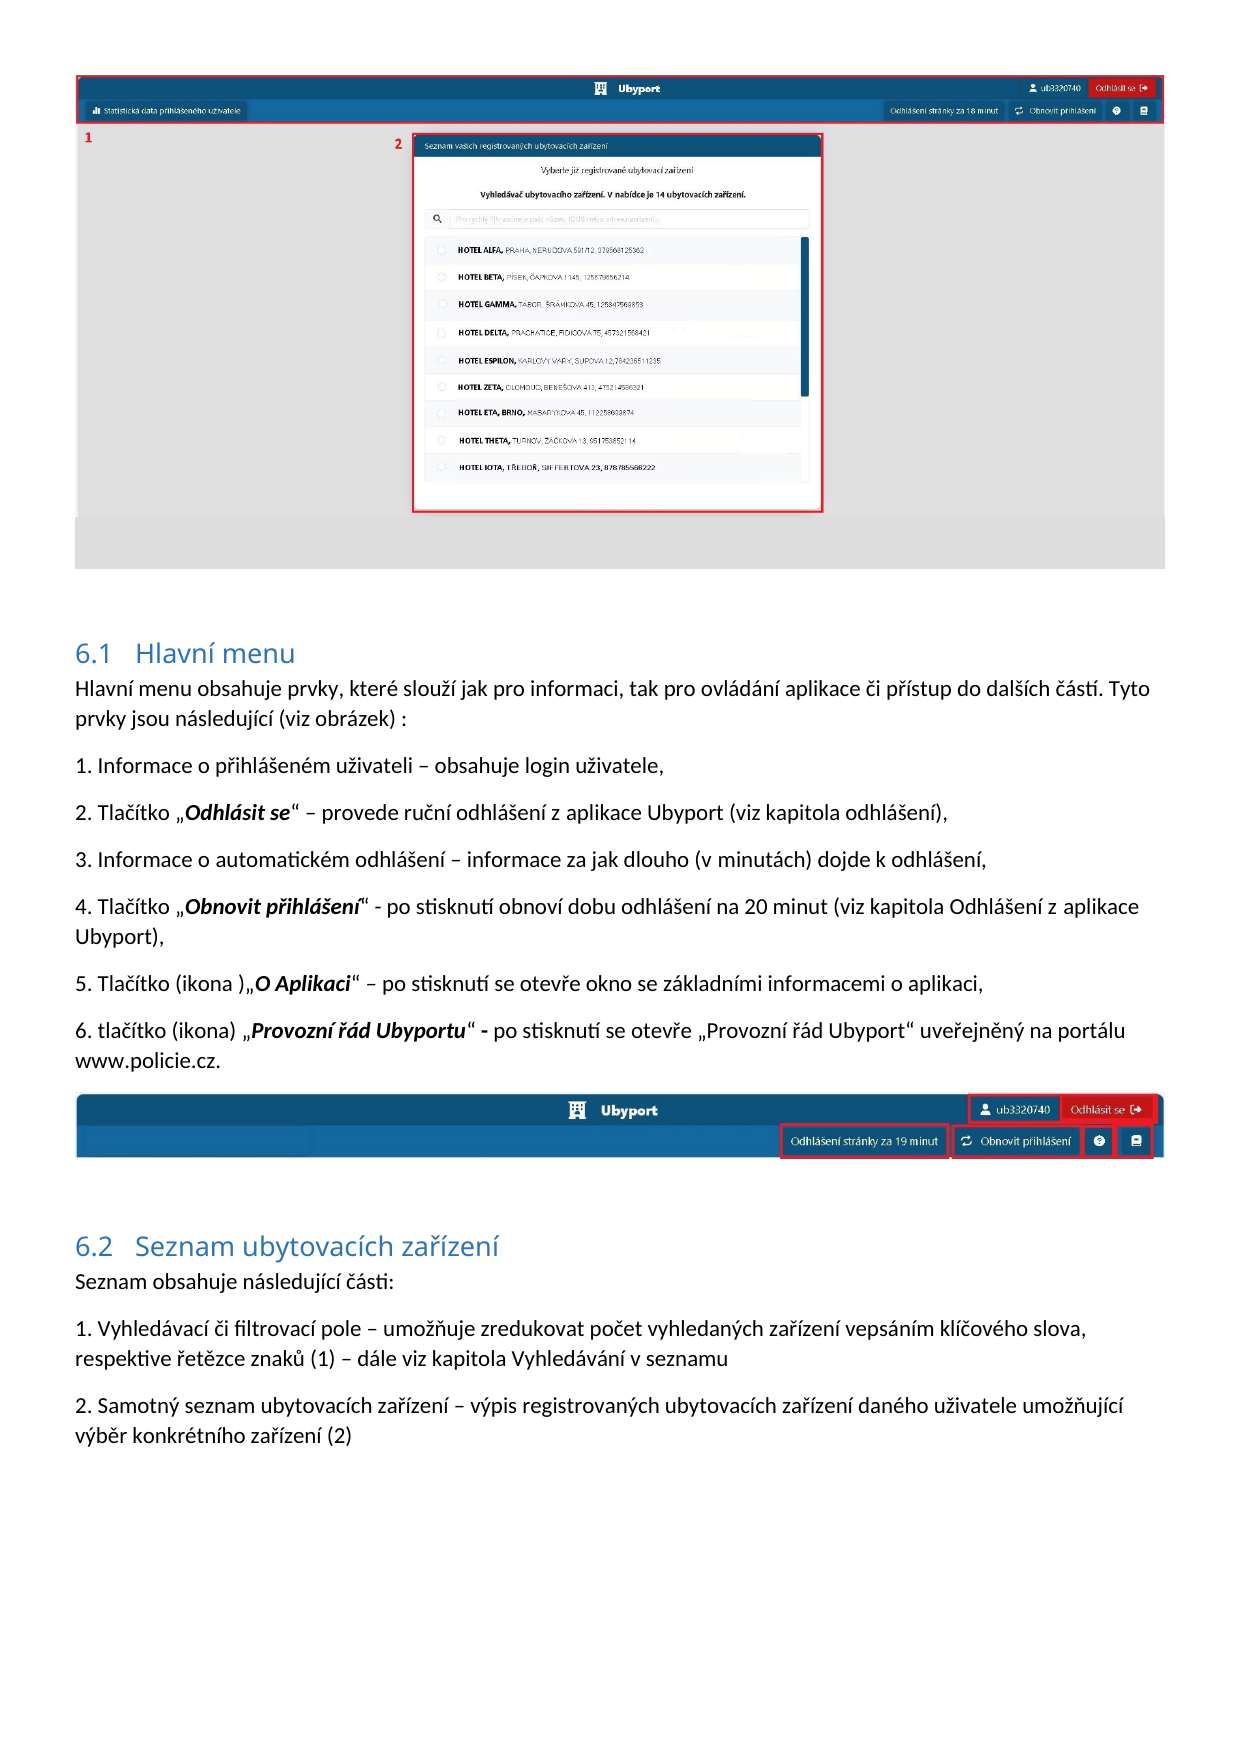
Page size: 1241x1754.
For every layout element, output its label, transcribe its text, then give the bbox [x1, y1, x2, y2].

picture [75, 1092, 1166, 1162]
text 2. Tlačítko „Odhlásit se“ – provede ruční odhlášení z aplikace Ubyport (viz kapitola odhlášení), [75, 798, 1165, 826]
text 4. Tlačítko „Obnovit přihlášení“ - po stisknutí obnoví dobu odhlášení na 20 minut (viz kapitola Odhlášení z aplikace Ubyport), [75, 892, 1165, 950]
text 1. Vyhledávací či filtrovací pole – umožňuje zredukovat počet vyhledaných zařízení vepsáním klíčového slova, respektive řetězce znaků (1) – dále viz kapitola Vyhledávání v seznamu [75, 1314, 1165, 1372]
text 5. Tlačítko (ikona )„O Aplikaci“ – po stisknutí se otevře okno se základními informacemi o aplikaci, [75, 969, 1165, 997]
subtitle Hlavní menu [75, 634, 1165, 671]
text Hlavní menu obsahuje prvky, které slouží jak pro informaci, tak pro ovládání aplikace či přístup do dalších částí. Tyto prvky jsou následující (viz obrázek) : [75, 674, 1165, 732]
subtitle Seznam ubytovacích zařízení [75, 1227, 1165, 1264]
text Seznam obsahuje následující části: [75, 1267, 1165, 1295]
text 6. tlačítko (ikona) „Provozní řád Ubyportu“ - po stisknutí se otevře „Provozní řád Ubyport“ uveřejněný na portálu www.policie.cz. [75, 1016, 1165, 1074]
picture [75, 75, 1166, 569]
text 3. Informace o automatickém odhlášení – informace za jak dlouho (v minutách) dojde k odhlášení, [75, 845, 1165, 873]
text 1. Informace o přihlášeném uživateli – obsahuje login uživatele, [75, 751, 1165, 779]
text 2. Samotný seznam ubytovacích zařízení – výpis registrovaných ubytovacích zařízení daného uživatele umožňující výběr konkrétního zařízení (2) [75, 1391, 1165, 1449]
